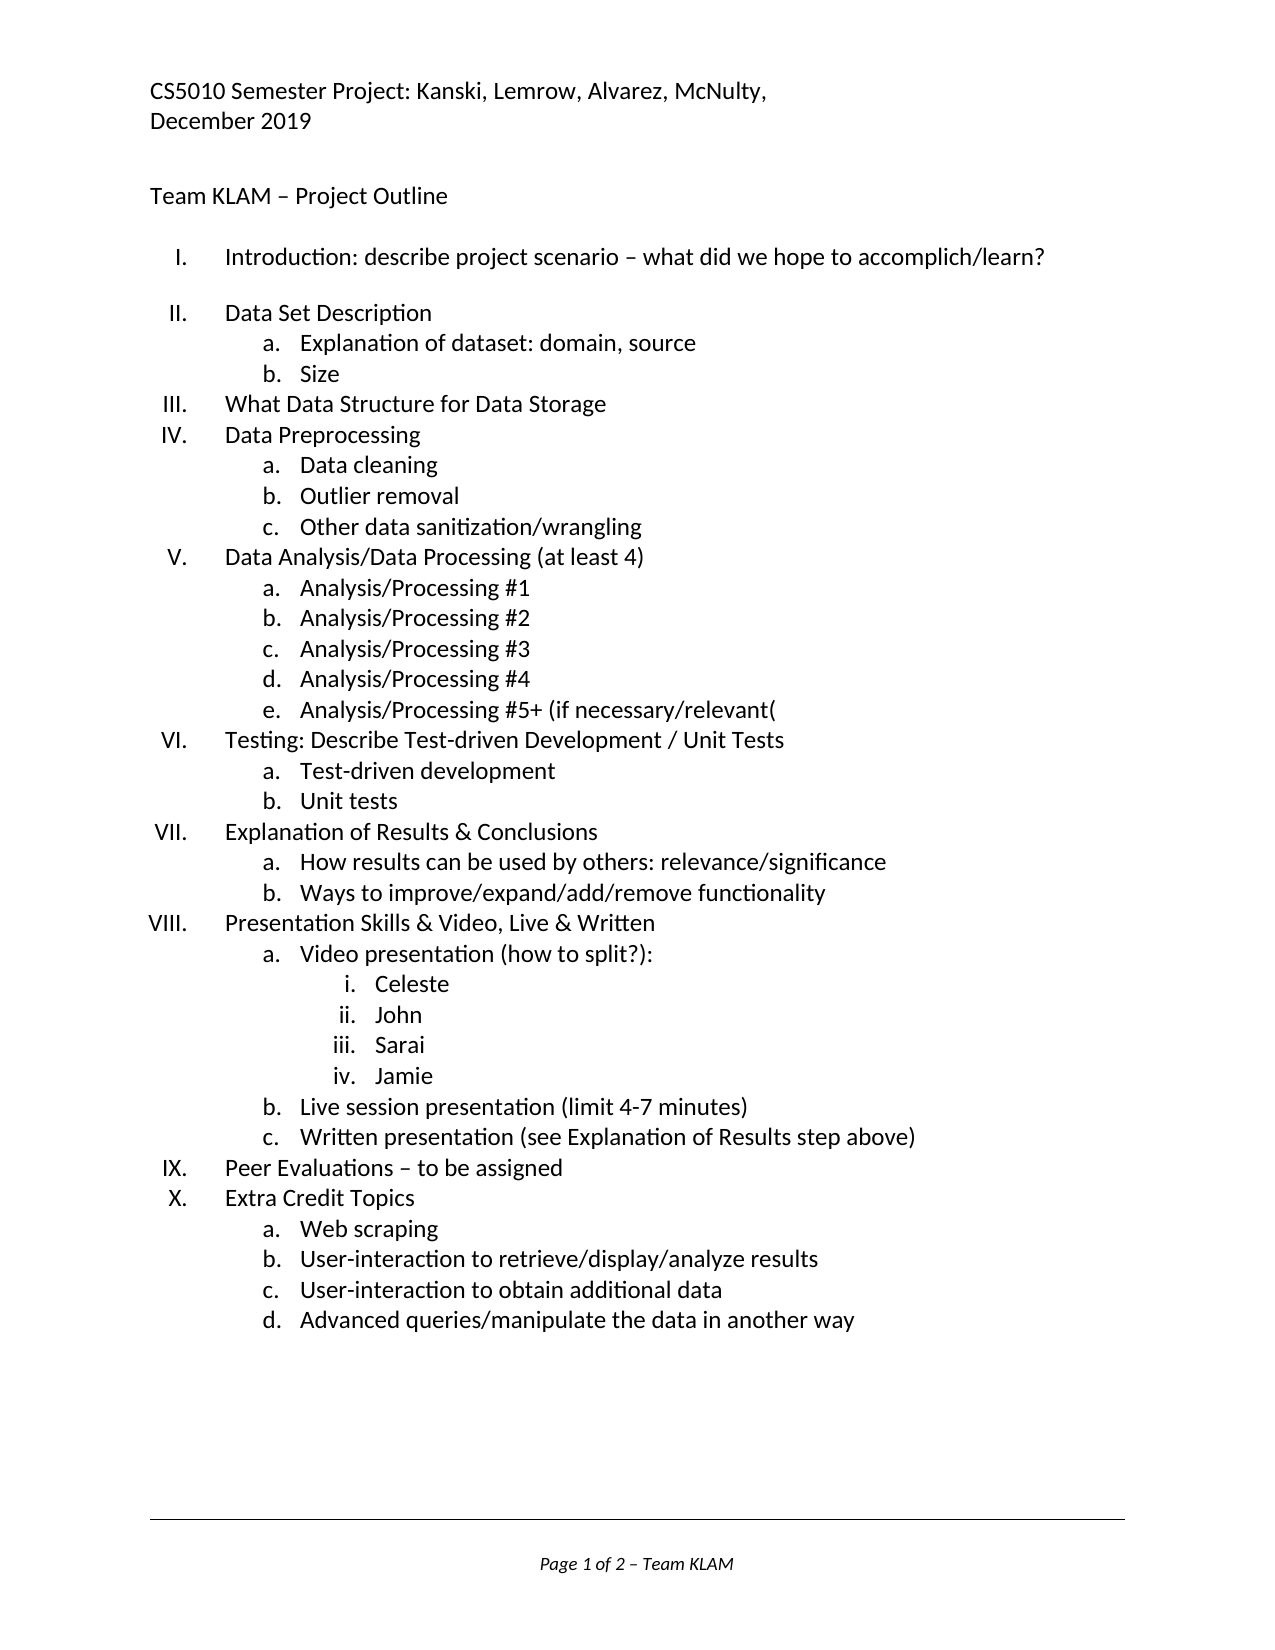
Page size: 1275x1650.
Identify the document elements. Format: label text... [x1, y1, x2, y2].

subtitle Data Analysis/Data Processing (at least 4) [187, 541, 1125, 572]
subtitle Celeste [356, 968, 1125, 999]
subtitle Analysis/Processing #1 [262, 572, 1125, 602]
subtitle Outlier removal [262, 480, 1125, 511]
subtitle Explanation of dataset: domain, source [262, 328, 1125, 358]
subtitle Analysis/Processing #5+ (if necessary/relevant( [262, 694, 1125, 724]
subtitle Presentation Skills & Video, Live & Written [187, 907, 1125, 938]
subtitle Peer Evaluations – to be assigned [187, 1152, 1125, 1182]
subtitle Written presentation (see Explanation of Results step above) [262, 1121, 1125, 1152]
subtitle Explanation of Results & Conclusions [187, 816, 1125, 846]
subtitle Video presentation (how to split?): [262, 938, 1125, 968]
subtitle Web scraping [262, 1213, 1125, 1243]
subtitle User-interaction to obtain additional data [262, 1274, 1125, 1304]
subtitle Live session presentation (limit 4-7 minutes) [262, 1091, 1125, 1121]
subtitle Advanced queries/manipulate the data in another way [262, 1304, 1125, 1335]
subtitle How results can be used by others: relevance/significance [262, 846, 1125, 877]
subtitle Data cleaning [262, 450, 1125, 480]
list Introduction: describe project scenario – what did we hope to accomplich/learn? [187, 242, 1125, 272]
subtitle John [356, 999, 1125, 1029]
subtitle Sarai [356, 1029, 1125, 1060]
subtitle Analysis/Processing #4 [262, 663, 1125, 694]
subtitle Data Preprocessing [187, 419, 1125, 450]
subtitle Test-driven development [262, 755, 1125, 785]
subtitle Size [262, 358, 1125, 389]
subtitle What Data Structure for Data Storage [187, 389, 1125, 419]
subtitle Jamie [356, 1060, 1125, 1091]
subtitle Data Set Description [187, 297, 1125, 328]
text Team KLAM – Project Outline [150, 181, 1125, 211]
subtitle Analysis/Processing #2 [262, 602, 1125, 633]
subtitle User-interaction to retrieve/display/analyze results [262, 1243, 1125, 1274]
subtitle Unit tests [262, 785, 1125, 816]
subtitle Other data sanitization/wrangling [262, 511, 1125, 541]
subtitle Testing: Describe Test-driven Development / Unit Tests [187, 724, 1125, 755]
subtitle Extra Credit Topics [187, 1182, 1125, 1213]
subtitle Analysis/Processing #3 [262, 633, 1125, 663]
subtitle Ways to improve/expand/add/remove functionality [262, 877, 1125, 907]
